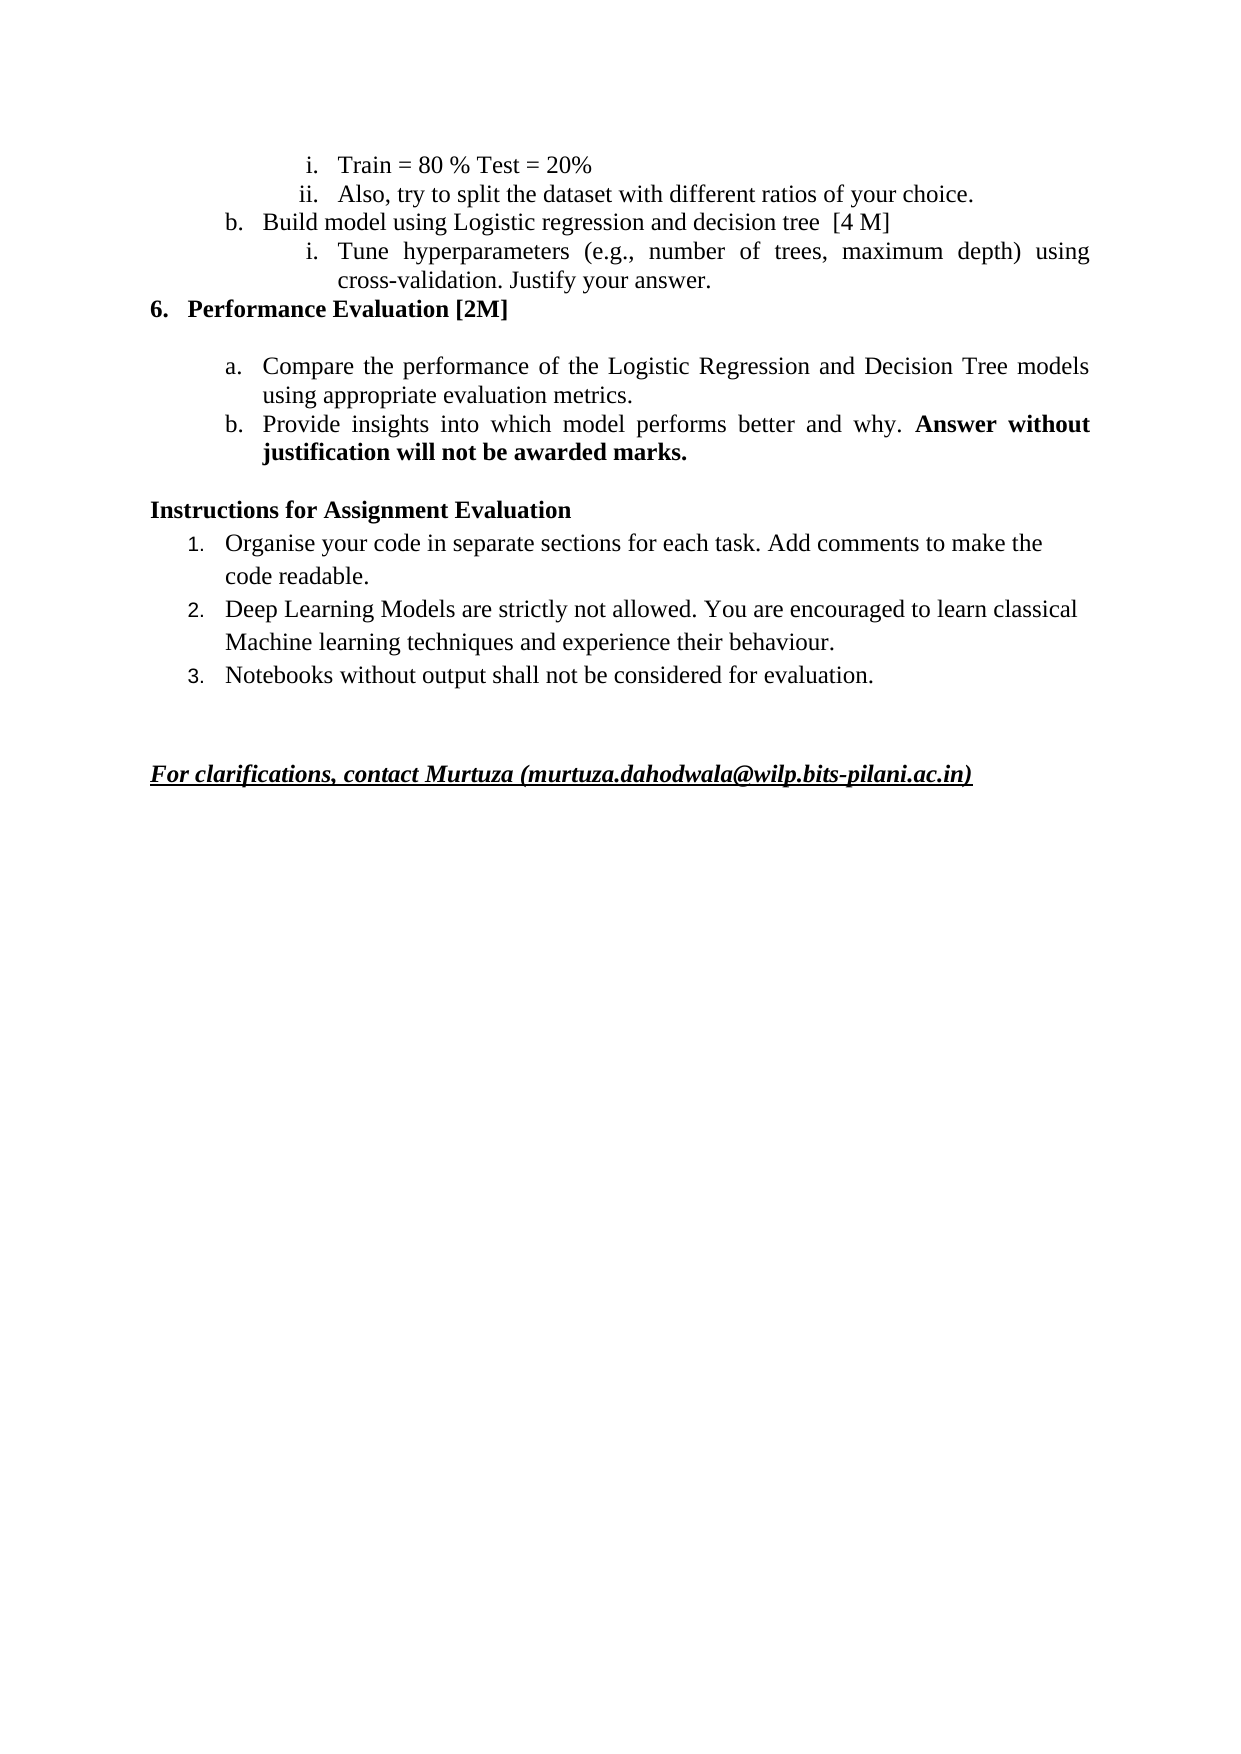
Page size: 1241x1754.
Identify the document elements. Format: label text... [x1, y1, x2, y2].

list Deep Learning Models are strictly not allowed. You are encouraged to learn classical Machine learning techniques and experience their behaviour. [187, 594, 1090, 656]
text Instructions for Assignment Evaluation [150, 495, 1090, 524]
list Compare the performance of the Logistic Regression and Decision Tree models using appropriate evaluation metrics. [225, 351, 1090, 409]
text For clarifications, contact Murtuza (murtuza.dahodwala@wilp.bits-pilani.ac.in) [150, 759, 1090, 788]
list Provide insights into which model performs better and why. Answer without justification will not be awarded marks. [225, 409, 1090, 466]
list Train = 80 % Test = 20% [319, 150, 1090, 179]
list Also, try to split the dataset with different ratios of your choice. [319, 179, 1090, 207]
list Organise your code in separate sections for each task. Add comments to make the code readable. [187, 528, 1090, 590]
list Notebooks without output shall not be considered for evaluation. [187, 660, 1090, 689]
list Tune hyperparameters (e.g., number of trees, maximum depth) using cross-validation. Justify your answer. [319, 236, 1090, 294]
list Performance Evaluation [2M] [150, 294, 1090, 322]
list Build model using Logistic regression and decision tree [4 M] [225, 207, 1090, 236]
